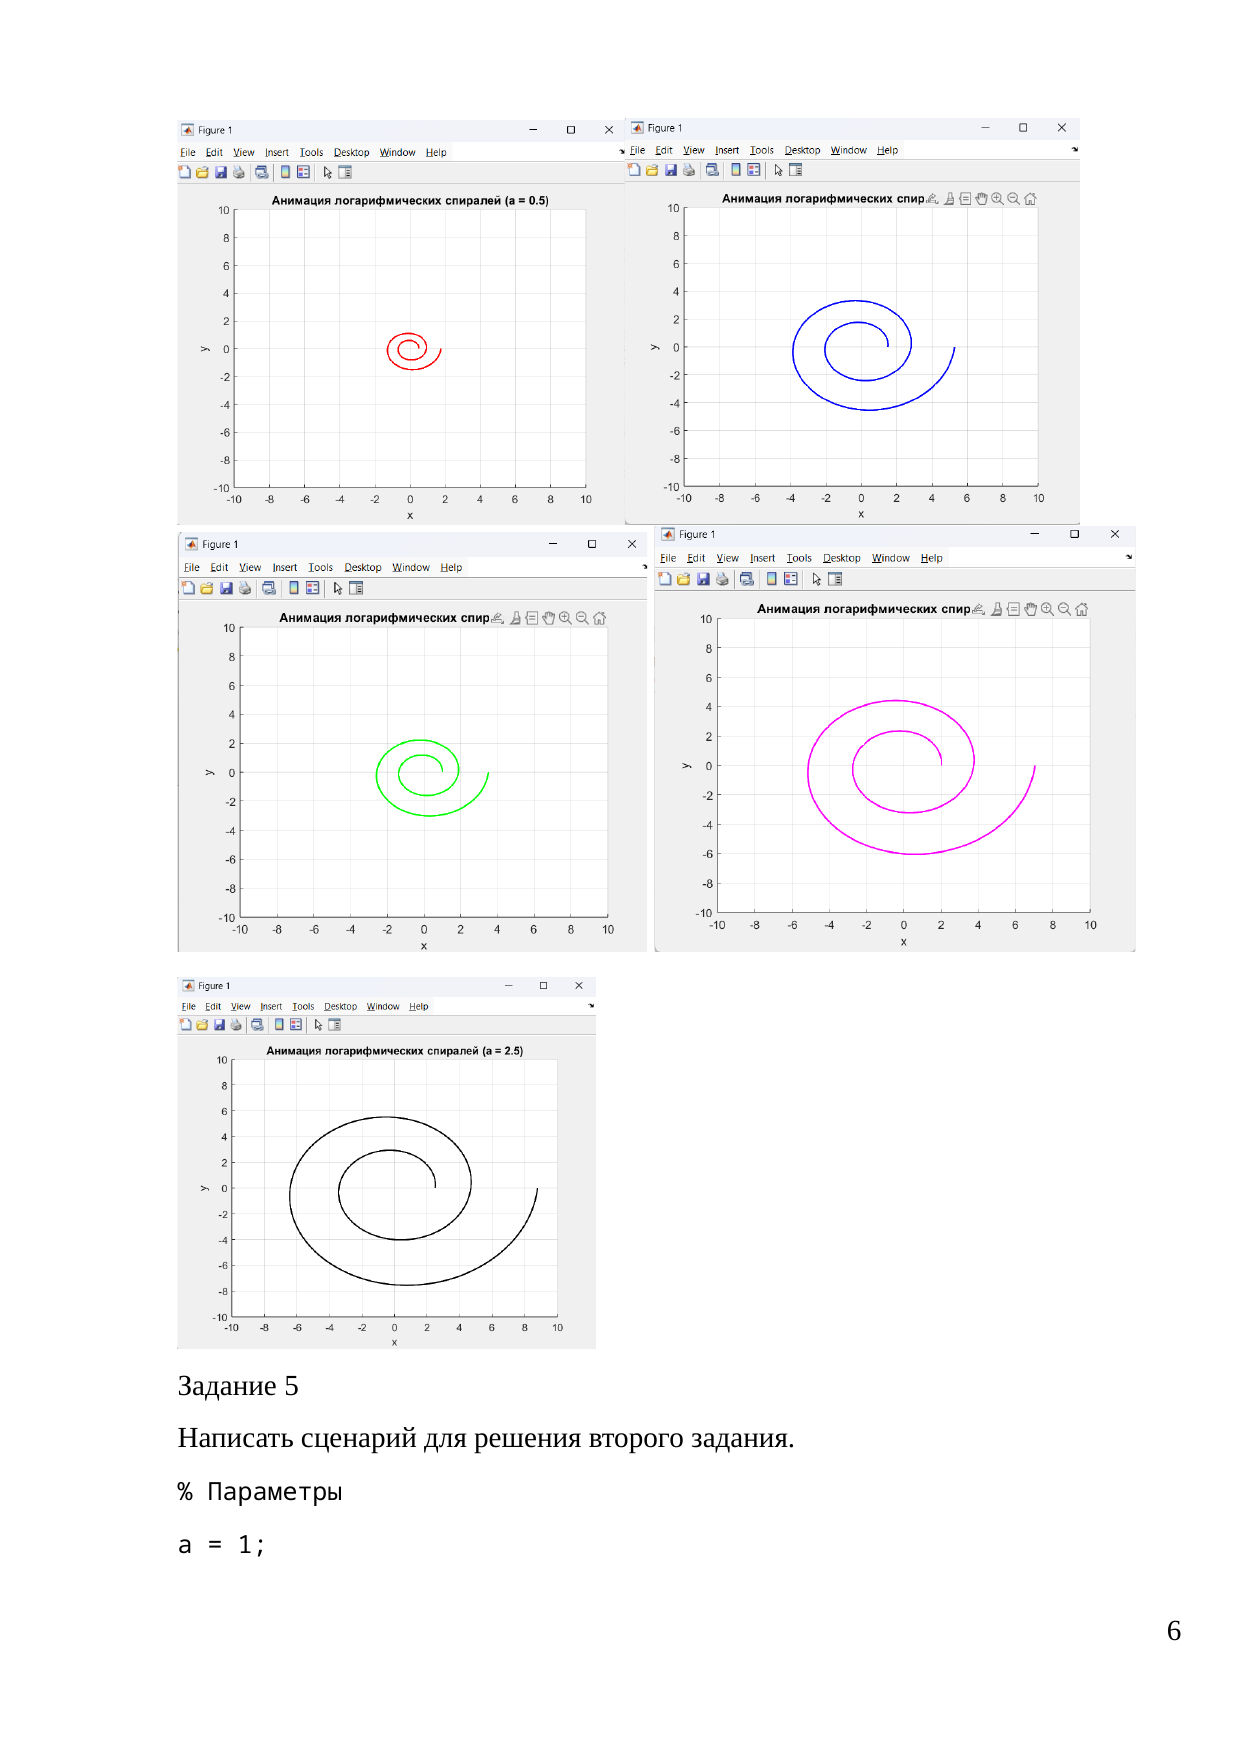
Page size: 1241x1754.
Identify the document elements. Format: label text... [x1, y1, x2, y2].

picture [654, 526, 1136, 952]
picture [177, 532, 648, 952]
picture [177, 118, 1080, 525]
text a = 1; [177, 1527, 1181, 1561]
picture [177, 977, 596, 1349]
text Написать сценарий для решения второго задания. [177, 1421, 1181, 1454]
text Задание 5 [177, 1368, 1181, 1401]
text % Параметры [177, 1473, 1181, 1507]
